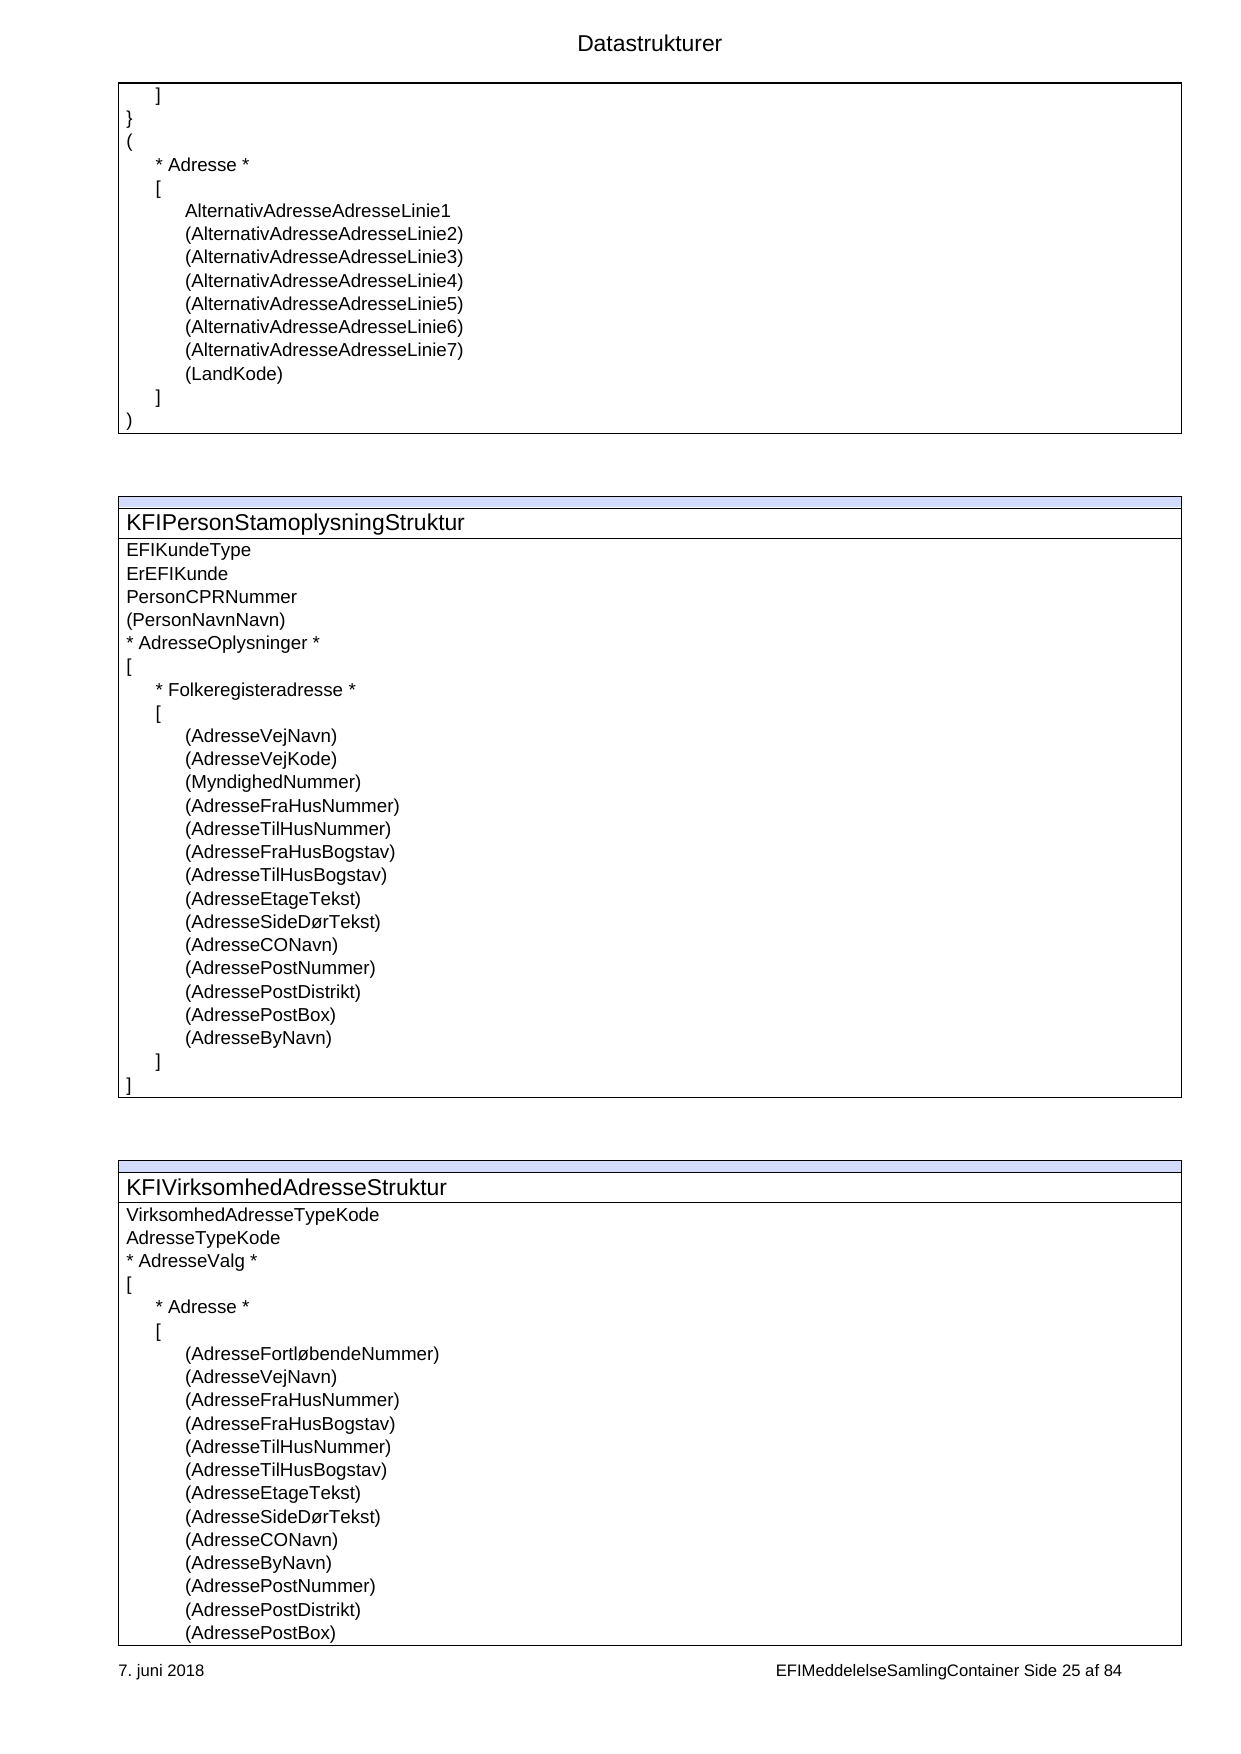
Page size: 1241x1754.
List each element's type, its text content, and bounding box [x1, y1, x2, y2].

table_header [119, 1161, 1181, 1172]
table_cell KFIPersonStamoplysningStruktur [119, 509, 1181, 537]
table_cell KFIVirksomhedAdresseStruktur [119, 1173, 1181, 1202]
table_header [119, 497, 1181, 507]
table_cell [119, 84, 1181, 433]
table_cell EFIKundeType ErEFIKunde PersonCPRNummer (PersonNavnNavn) * AdresseOplysninger * [ * Folkeregisteradresse * [ (AdresseVejNavn) (AdresseVejKode) (MyndighedNummer) (AdresseFraHusNummer) (AdresseTilHusNummer) (AdresseFraHusBogstav) (AdresseTilHusBogstav) (AdresseEtageTekst) (AdresseSideDørTekst) (AdresseCONavn) (AdressePostNummer) (AdressePostDistrikt) (AdressePostBox) (AdresseByNavn) ] ] [119, 539, 1181, 1097]
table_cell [119, 1203, 1181, 1645]
